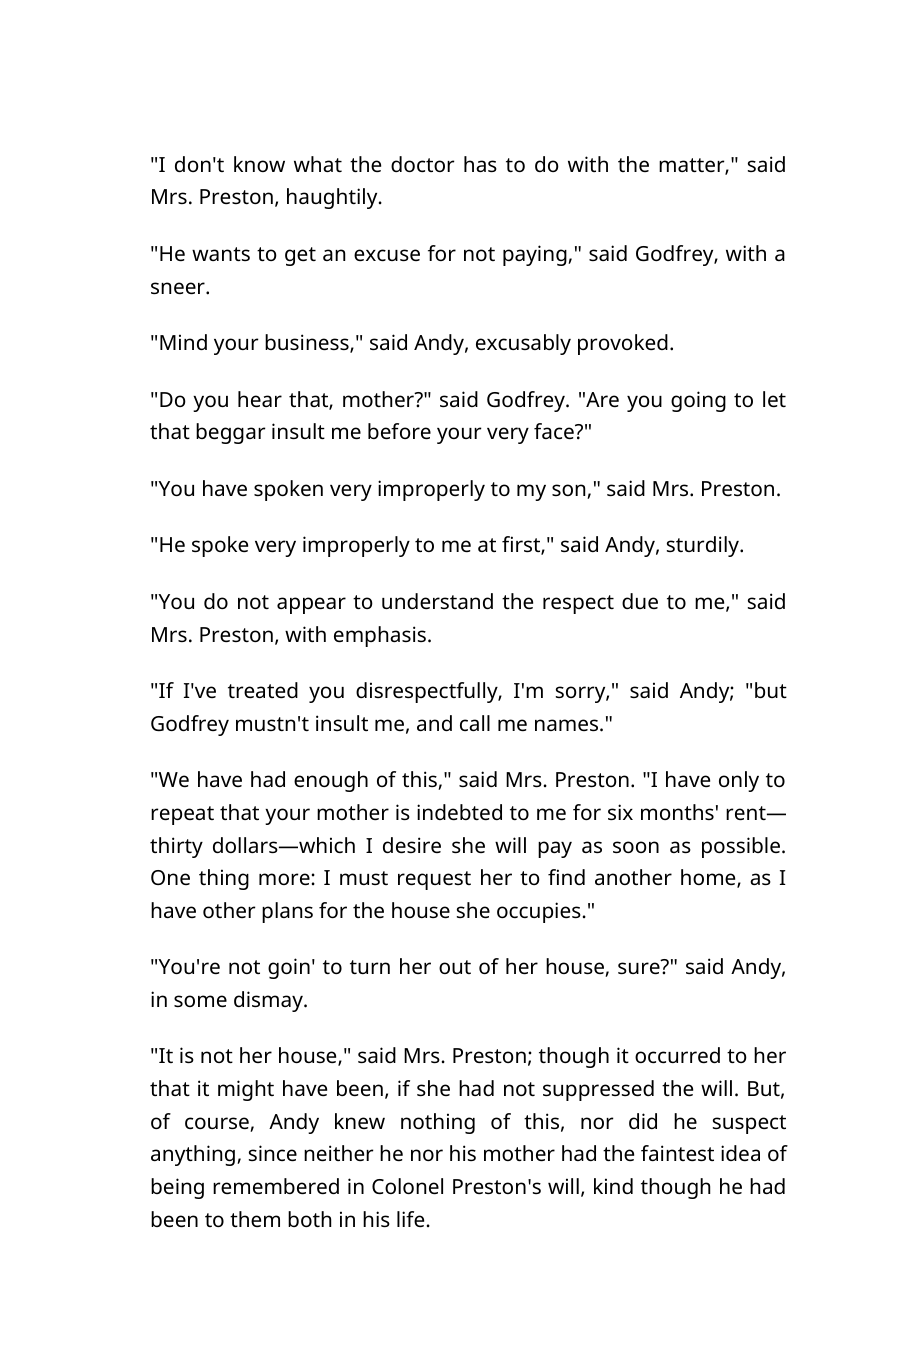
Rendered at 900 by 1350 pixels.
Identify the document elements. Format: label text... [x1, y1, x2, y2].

text "Do you hear that, mother?" said Godfrey. "Are you going to let that beggar insult me before your very face?" [150, 385, 787, 446]
text "I don't know what the doctor has to do with the matter," said Mrs. Preston, haughtily. [150, 150, 787, 211]
text "You're not goin' to turn her out of her house, sure?" said Andy, in some dismay. [150, 952, 787, 1013]
text "Mind your business," said Andy, excusably provoked. [150, 328, 787, 357]
text "If I've treated you disrespectfully, I'm sorry," said Andy; "but Godfrey mustn't insult me, and call me names." [150, 676, 787, 737]
text "It is not her house," said Mrs. Preston; though it occurred to her that it might have been, if she had not suppressed the will. But, of course, Andy knew nothing of this, nor did he suspect anything, since neither he nor his mother had the faintest idea of being remembered in Colonel Preston's will, kind though he had been to them both in his life. [150, 1042, 787, 1233]
text "You do not appear to understand the respect due to me," said Mrs. Preston, with emphasis. [150, 587, 787, 648]
text "He wants to get an excuse for not paying," said Godfrey, with a sneer. [150, 239, 787, 300]
text "You have spoken very improperly to my son," said Mrs. Preston. [150, 474, 787, 502]
text "He spoke very improperly to me at first," said Andy, sturdily. [150, 531, 787, 559]
text "We have had enough of this," said Mrs. Preston. "I have only to repeat that your mother is indebted to me for six months' rent—thirty dollars—which I desire she will pay as soon as possible. One thing more: I must request her to find another home, as I have other plans for the house she occupies." [150, 766, 787, 924]
